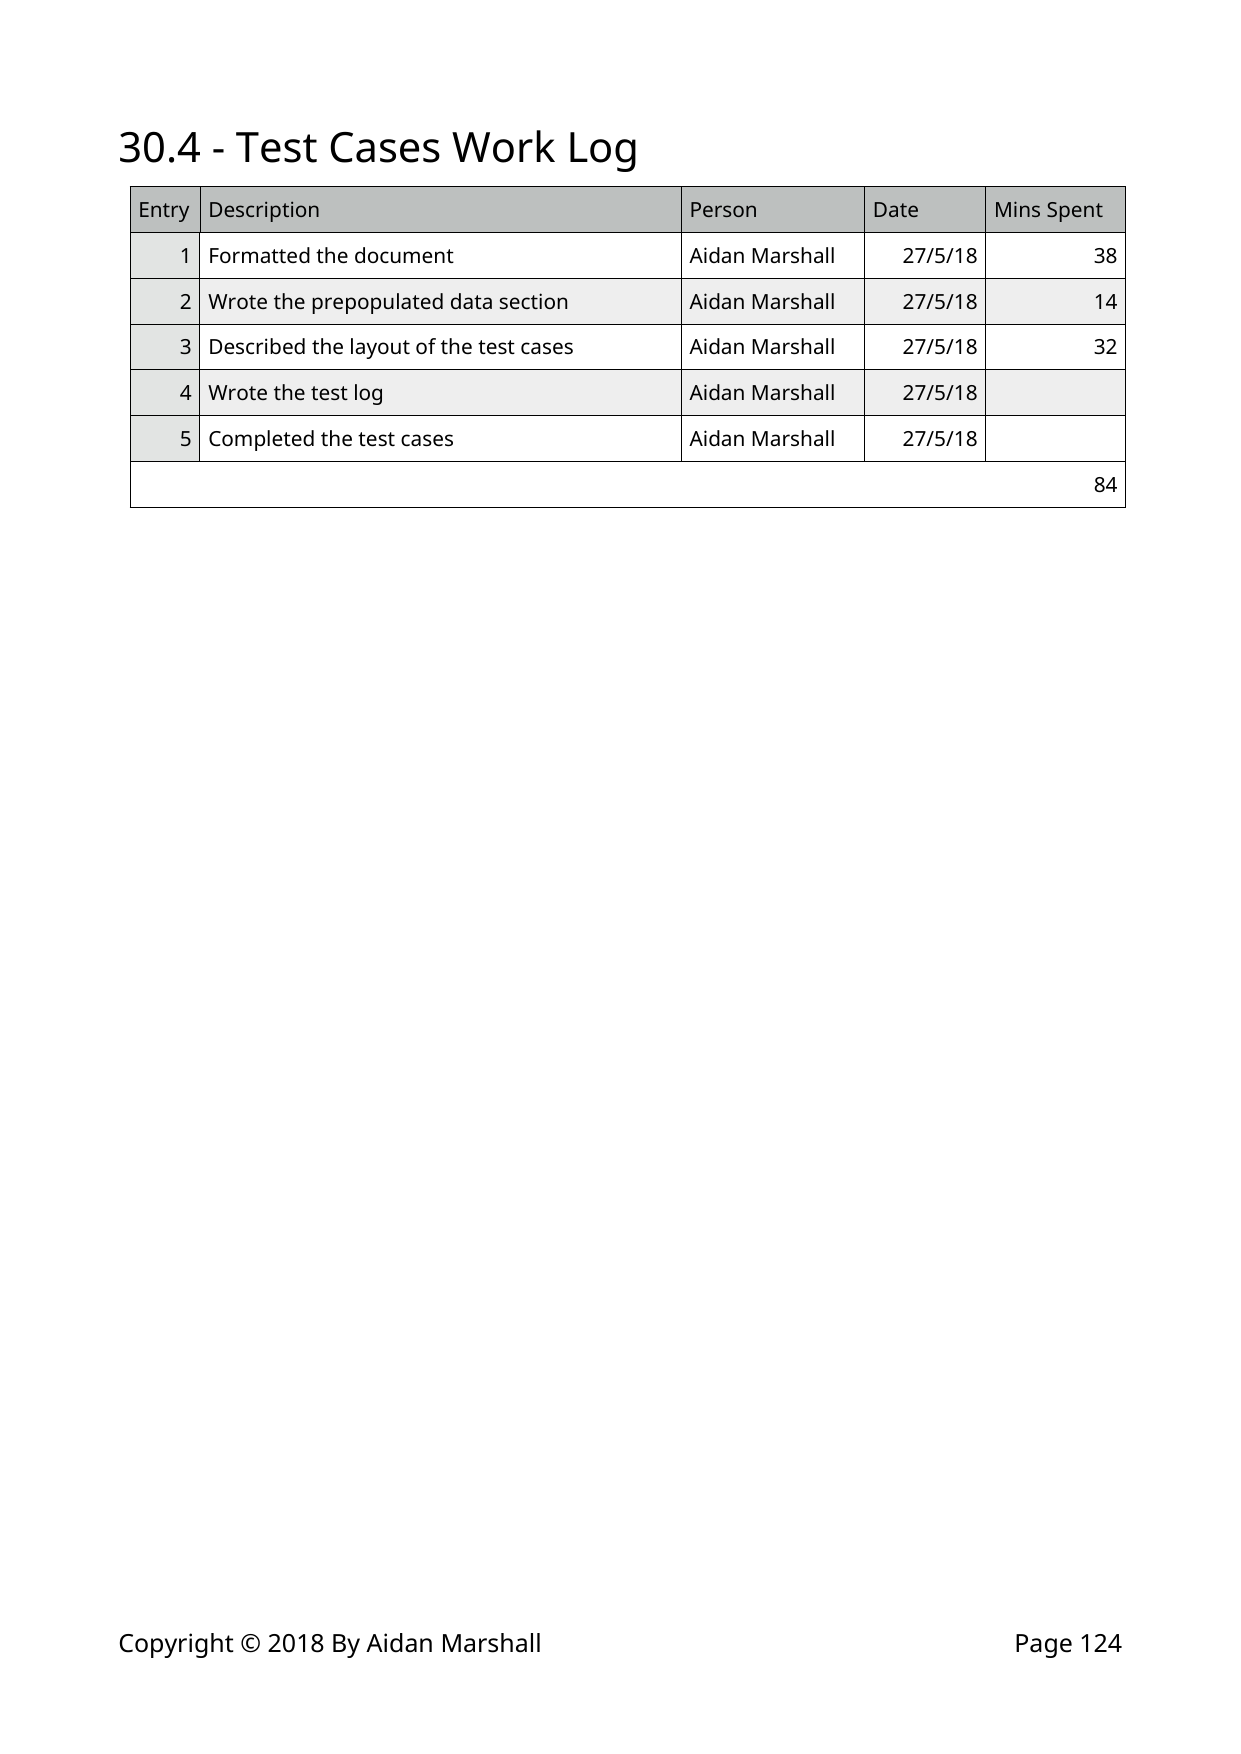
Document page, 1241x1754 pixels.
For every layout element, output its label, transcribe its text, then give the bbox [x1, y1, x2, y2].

table_cell 84 [131, 462, 1125, 507]
table_cell 14 [986, 279, 1125, 324]
table_cell 2 [131, 279, 199, 324]
table_cell Aidan Marshall [682, 233, 864, 278]
table_cell 27/5/18 [865, 233, 985, 278]
table_cell 32 [986, 325, 1125, 369]
table_cell 27/5/18 [865, 370, 985, 415]
table_cell 1 [131, 233, 199, 278]
table_cell Wrote the prepopulated data section [200, 279, 681, 324]
table_cell 4 [131, 370, 199, 415]
table_cell 3 [131, 325, 199, 369]
table_cell 5 [131, 416, 199, 461]
subtitle 30.4 - Test Cases Work Log [118, 118, 1122, 175]
table_cell Aidan Marshall [682, 325, 864, 369]
table_cell 27/5/18 [865, 325, 985, 369]
table_cell Aidan Marshall [682, 370, 864, 415]
table_cell Aidan Marshall [682, 279, 864, 324]
table_cell 27/5/18 [865, 279, 985, 324]
table_header Entry [131, 187, 200, 232]
table_cell 38 [986, 233, 1125, 278]
table_header Person [682, 187, 864, 232]
table_cell Described the layout of the test cases [200, 325, 681, 369]
table_header Mins Spent [986, 187, 1125, 232]
table_header Description [201, 187, 681, 232]
table_header Date [865, 187, 985, 232]
table_cell Wrote the test log [200, 370, 681, 415]
table_cell Formatted the document [200, 233, 681, 278]
table_cell 27/5/18 [865, 416, 985, 461]
table_cell Aidan Marshall [682, 416, 864, 461]
table_cell [986, 370, 1125, 415]
table_cell [986, 416, 1125, 461]
table_cell Completed the test cases [200, 416, 681, 461]
